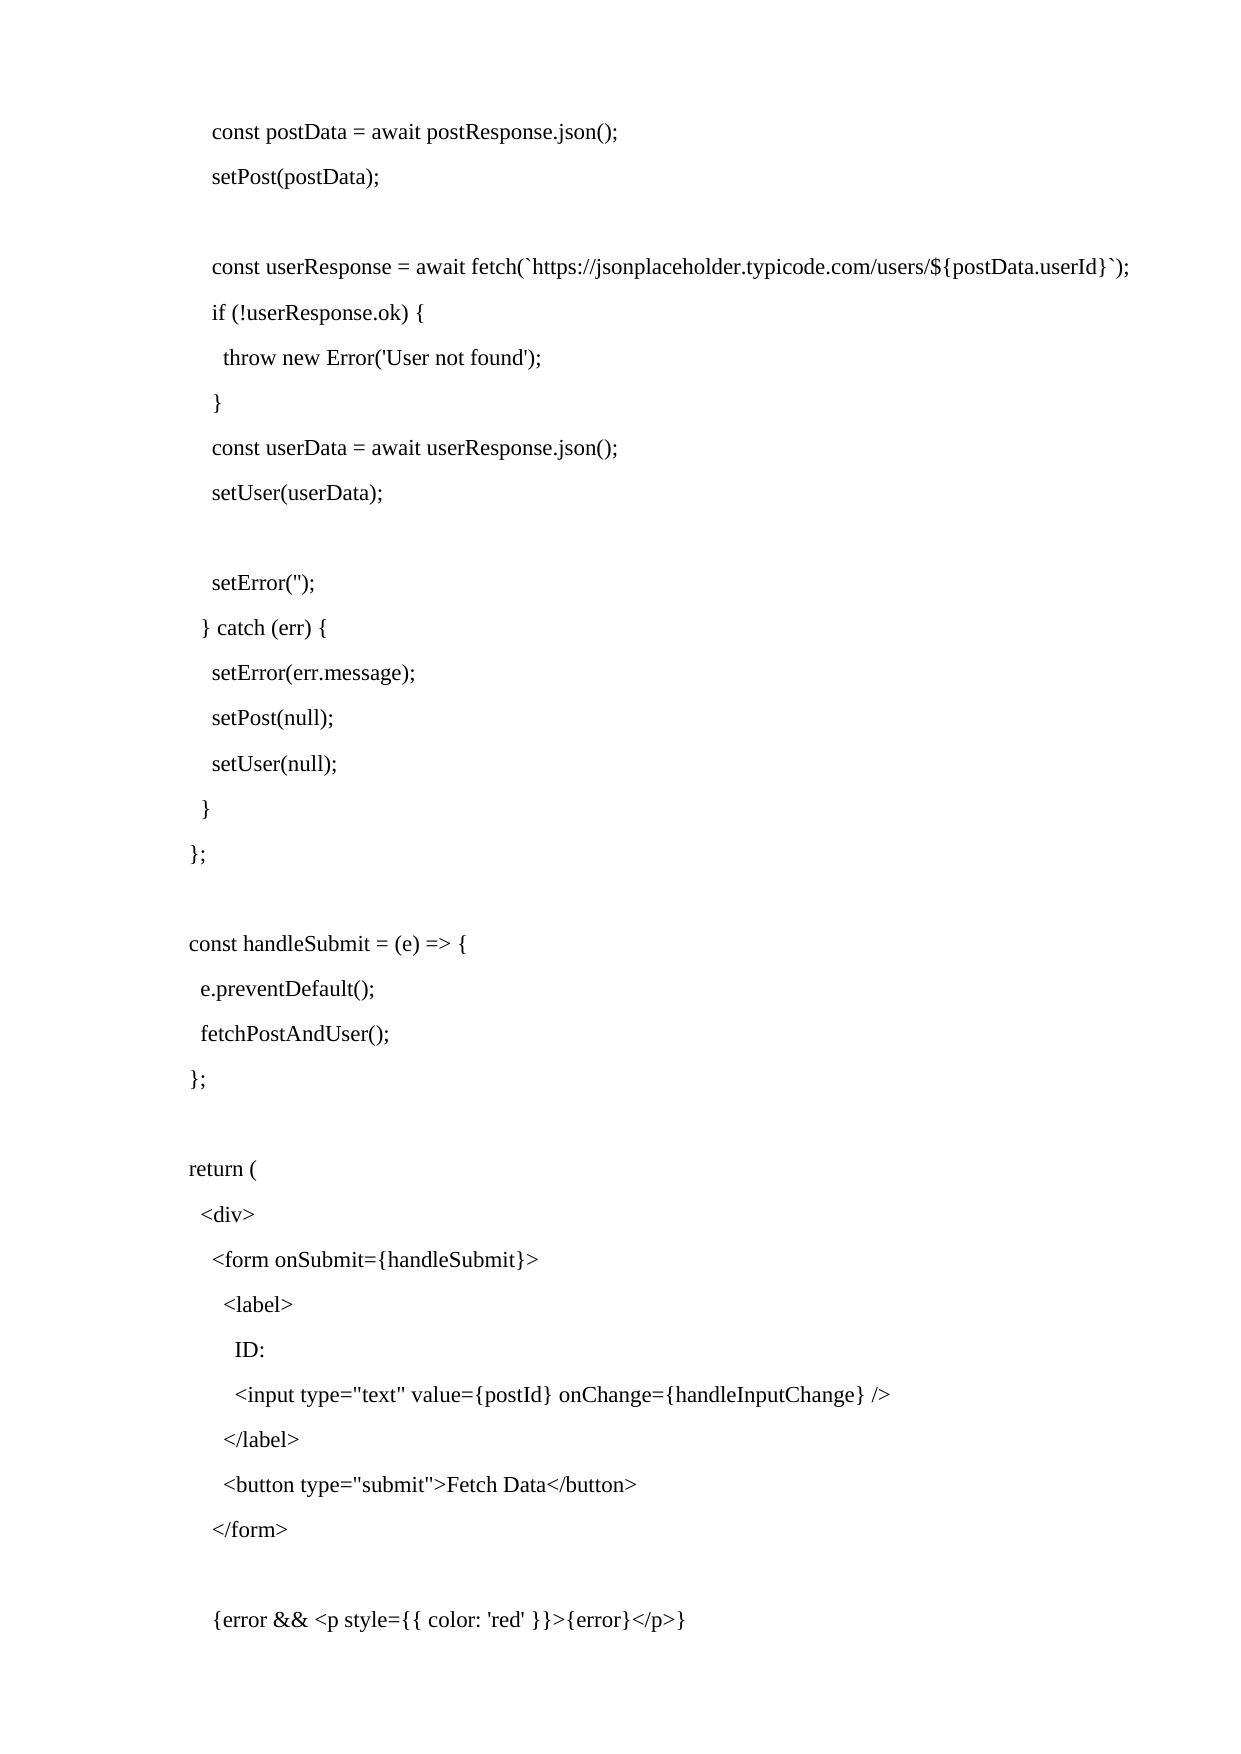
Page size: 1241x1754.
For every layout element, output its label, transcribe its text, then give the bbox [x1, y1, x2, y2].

text <form onSubmit={handleSubmit}> [177, 1246, 1152, 1272]
text </form> [177, 1516, 1152, 1543]
text setPost(null); [177, 704, 1152, 731]
text const userData = await userResponse.json(); [177, 434, 1152, 460]
text <input type="text" value={postId} onChange={handleInputChange} /> [177, 1381, 1152, 1407]
text <label> [177, 1291, 1152, 1317]
text const userResponse = await fetch(`https://jsonplaceholder.typicode.com/users/${postData.userId}`); [177, 253, 1152, 280]
text setUser(null); [177, 749, 1152, 776]
text if (!userResponse.ok) { [177, 298, 1152, 325]
text const handleSubmit = (e) => { [177, 930, 1152, 956]
text </label> [177, 1426, 1152, 1452]
text {error && <p style={{ color: 'red' }}>{error}</p>} [177, 1607, 1152, 1633]
text const postData = await postResponse.json(); [177, 118, 1152, 144]
text } catch (err) { [177, 614, 1152, 641]
text <div> [177, 1201, 1152, 1227]
text setUser(userData); [177, 479, 1152, 505]
text e.preventDefault(); [177, 975, 1152, 1001]
text setError(''); [177, 569, 1152, 596]
text }; [177, 1065, 1152, 1092]
text } [177, 389, 1152, 415]
text return ( [177, 1156, 1152, 1182]
text setError(err.message); [177, 659, 1152, 686]
text setPost(postData); [177, 163, 1152, 189]
text fetchPostAndUser(); [177, 1020, 1152, 1047]
text } [177, 795, 1152, 821]
text <button type="submit">Fetch Data</button> [177, 1471, 1152, 1498]
text }; [177, 840, 1152, 866]
text throw new Error('User not found'); [177, 344, 1152, 370]
text ID: [177, 1336, 1152, 1362]
